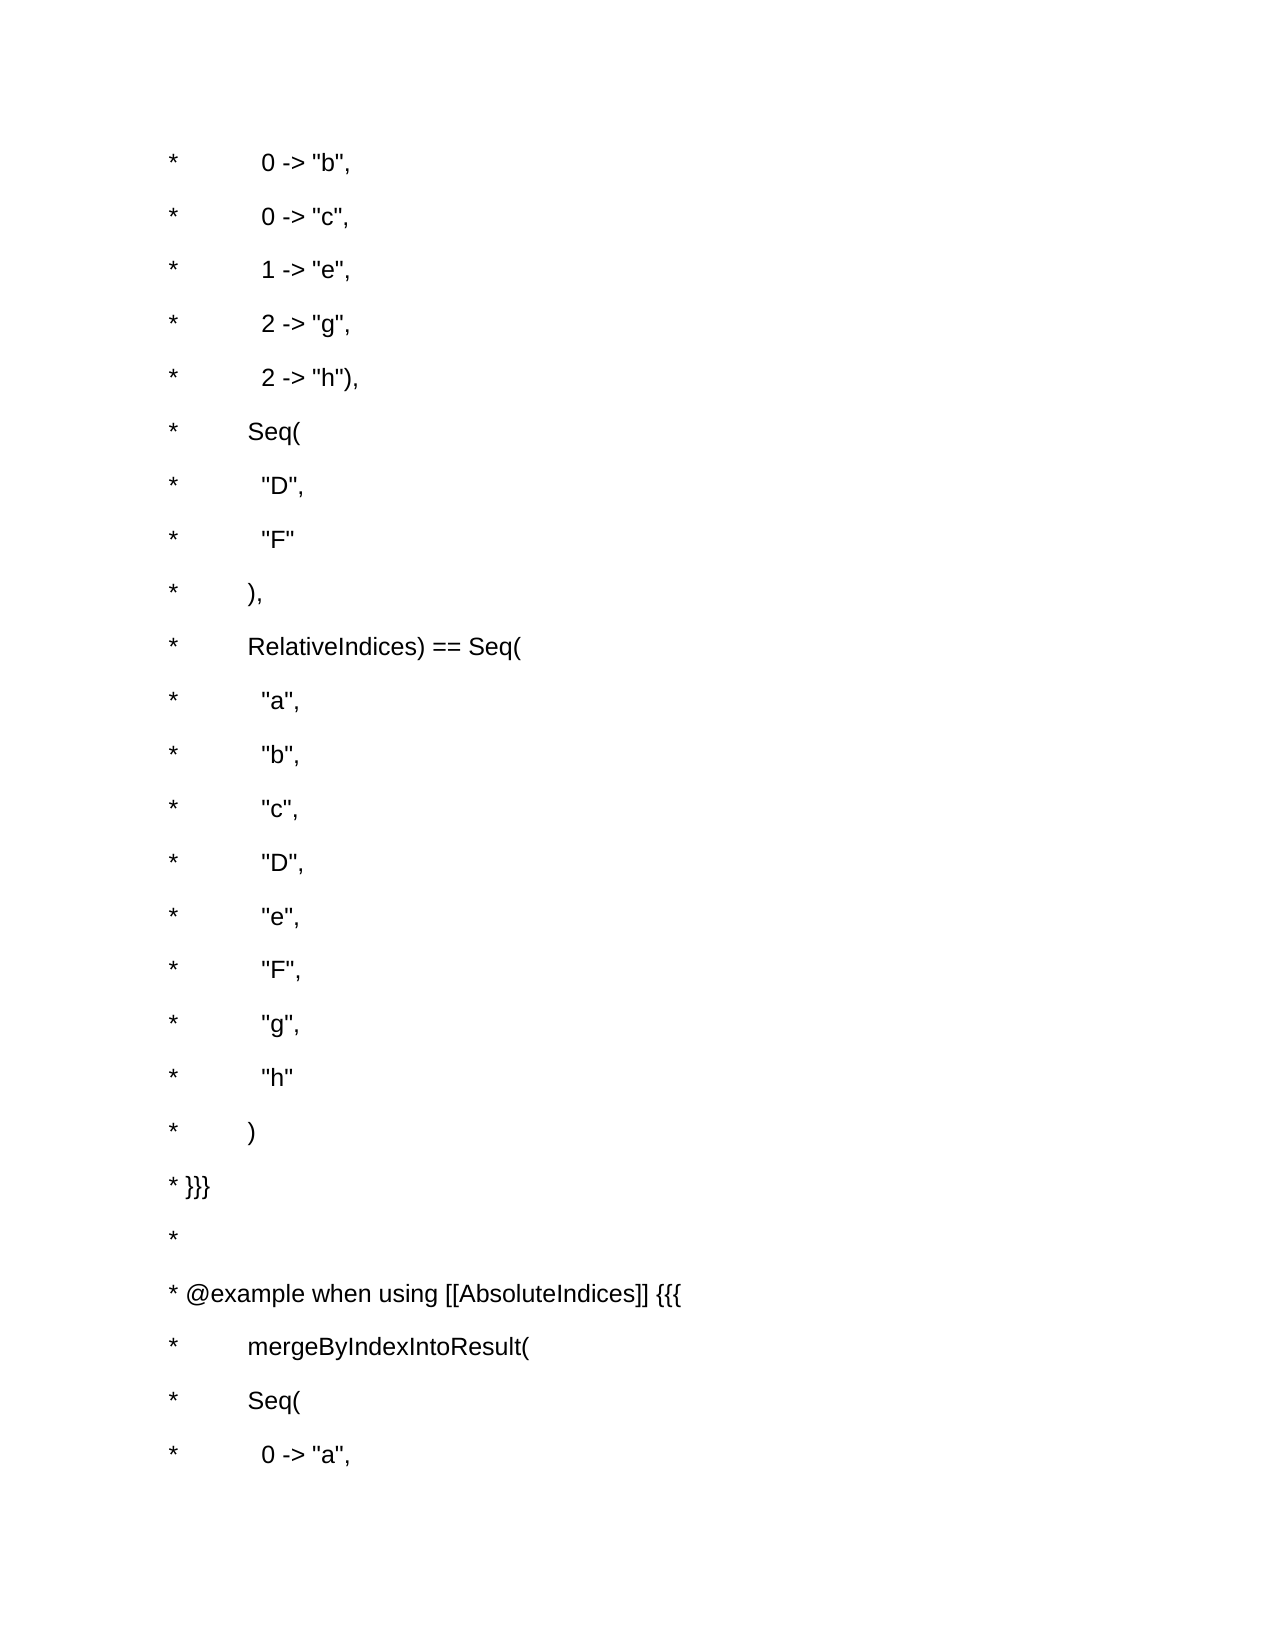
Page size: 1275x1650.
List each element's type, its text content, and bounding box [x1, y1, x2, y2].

text * mergeByIndexIntoResult( [148, 1332, 1127, 1361]
text * "g", [148, 1009, 1127, 1038]
text * 1 -> "e", [148, 255, 1127, 284]
text * 0 -> "b", [148, 148, 1127, 176]
text * "F" [148, 524, 1127, 553]
text * Seq( [148, 417, 1127, 446]
text * 2 -> "g", [148, 309, 1127, 338]
text * [148, 1225, 1127, 1253]
text * 2 -> "h"), [148, 363, 1127, 392]
text * RelativeIndices) == Seq( [148, 632, 1127, 661]
text * "c", [148, 794, 1127, 823]
text * "D", [148, 471, 1127, 499]
text * "e", [148, 902, 1127, 930]
text * "D", [148, 848, 1127, 876]
text * "F", [148, 955, 1127, 984]
text * Seq( [148, 1386, 1127, 1415]
text * @example when using [[AbsoluteIndices]] {{{ [148, 1278, 1127, 1307]
text * 0 -> "a", [148, 1440, 1127, 1469]
text * }}} [148, 1171, 1127, 1199]
text * ), [148, 578, 1127, 607]
text * "h" [148, 1063, 1127, 1092]
text * "b", [148, 740, 1127, 769]
text * 0 -> "c", [148, 201, 1127, 230]
text * ) [148, 1117, 1127, 1146]
text * "a", [148, 686, 1127, 715]
